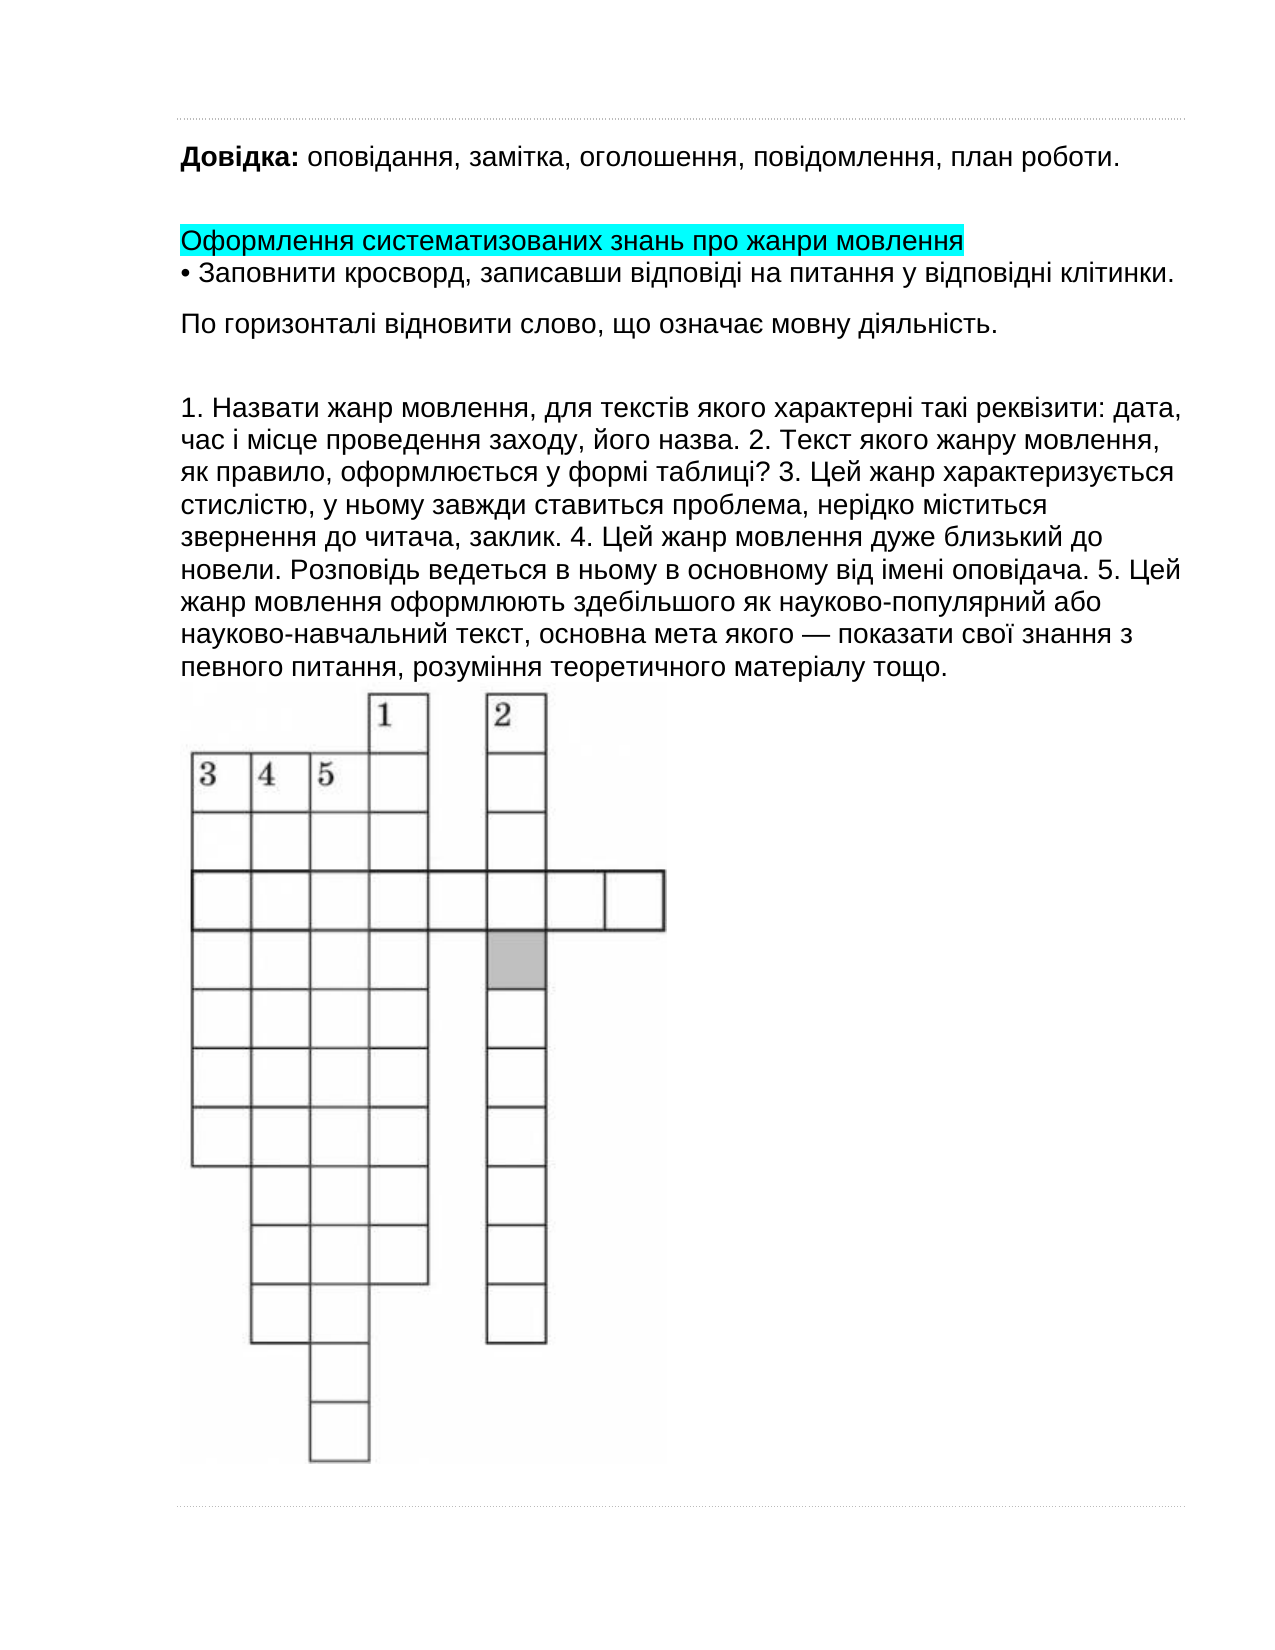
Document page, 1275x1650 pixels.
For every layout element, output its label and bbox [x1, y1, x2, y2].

picture [180, 682, 667, 1464]
table_header [177, 118, 1186, 1506]
